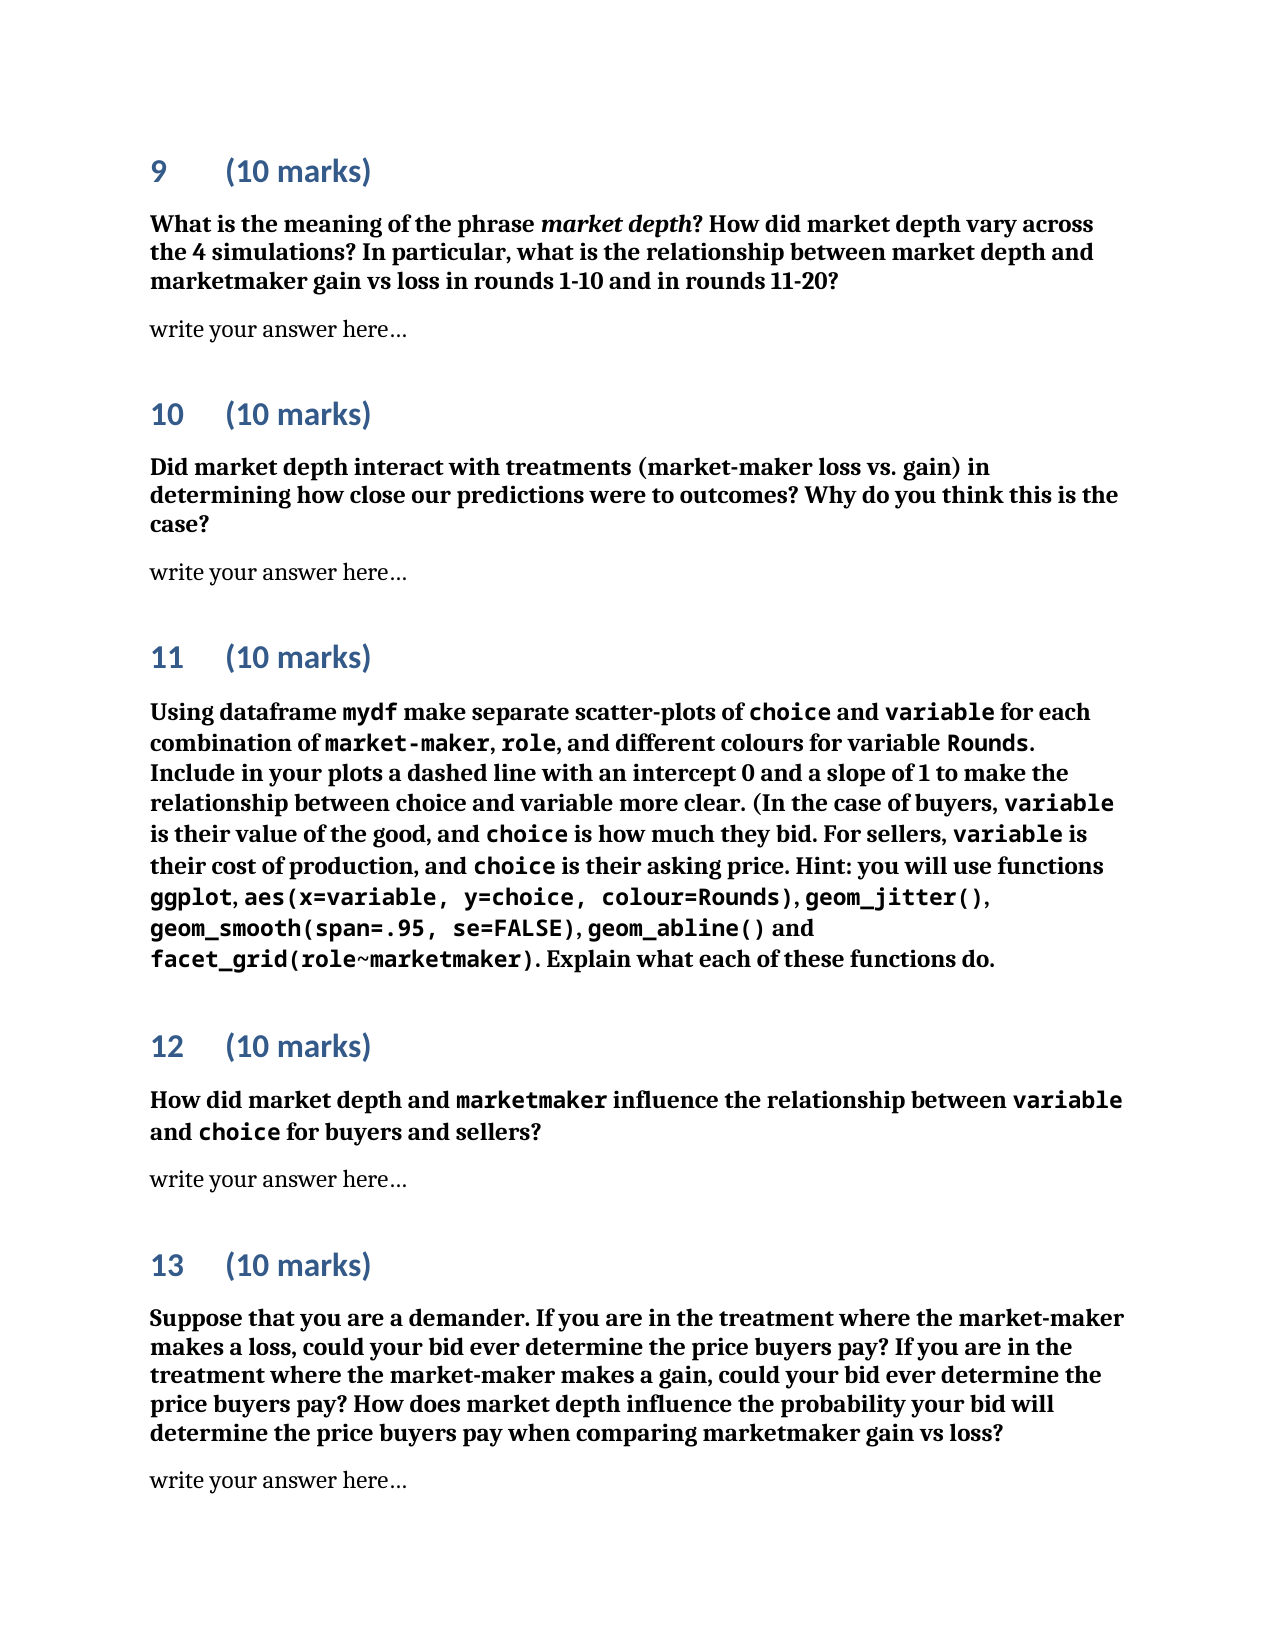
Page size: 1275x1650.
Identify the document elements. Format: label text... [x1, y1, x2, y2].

text write your answer here… [150, 314, 1125, 343]
text write your answer here… [150, 1466, 1125, 1495]
text Using dataframe mydf make separate scatter-plots of choice and variable for each combination of market-maker, role, and different colours for variable Rounds. Include in your plots a dashed line with an intercept 0 and a slope of 1 to make the relationship between choice and variable more clear. (In the case of buyers, variable is their value of the good, and choice is how much they bid. For sellers, variable is their cost of production, and choice is their asking price. Hint: you will use functions ggplot, aes(x=variable, y=choice, colour=Rounds), geom_jitter(), geom_smooth(span=.95, se=FALSE), geom_abline() and facet_grid(role~marketmaker). Explain what each of these functions do. [150, 696, 1125, 975]
text Did market depth interact with treatments (market-maker loss vs. gain) in determining how close our predictions were to outcomes? Why do you think this is the case? [150, 453, 1125, 539]
text How did market depth and marketmaker influence the relationship between variable and choice for buyers and sellers? [150, 1084, 1125, 1147]
subtitle 9 (10 marks) [150, 150, 1125, 191]
subtitle 13 (10 marks) [150, 1244, 1125, 1285]
subtitle 11 (10 marks) [150, 636, 1125, 677]
subtitle 10 (10 marks) [150, 393, 1125, 434]
text Suppose that you are a demander. If you are in the treatment where the market-maker makes a loss, could your bid ever determine the price buyers pay? If you are in the treatment where the market-maker makes a gain, could your bid ever determine the price buyers pay? How does market depth influence the probability your bid will determine the price buyers pay when comparing marketmaker gain vs loss? [150, 1304, 1125, 1447]
text What is the meaning of the phrase market depth? How did market depth vary across the 4 simulations? In particular, what is the relationship between market depth and marketmaker gain vs loss in rounds 1-10 and in rounds 11-20? [150, 209, 1125, 296]
text write your answer here… [150, 1165, 1125, 1194]
text write your answer here… [150, 558, 1125, 586]
subtitle 12 (10 marks) [150, 1025, 1125, 1065]
